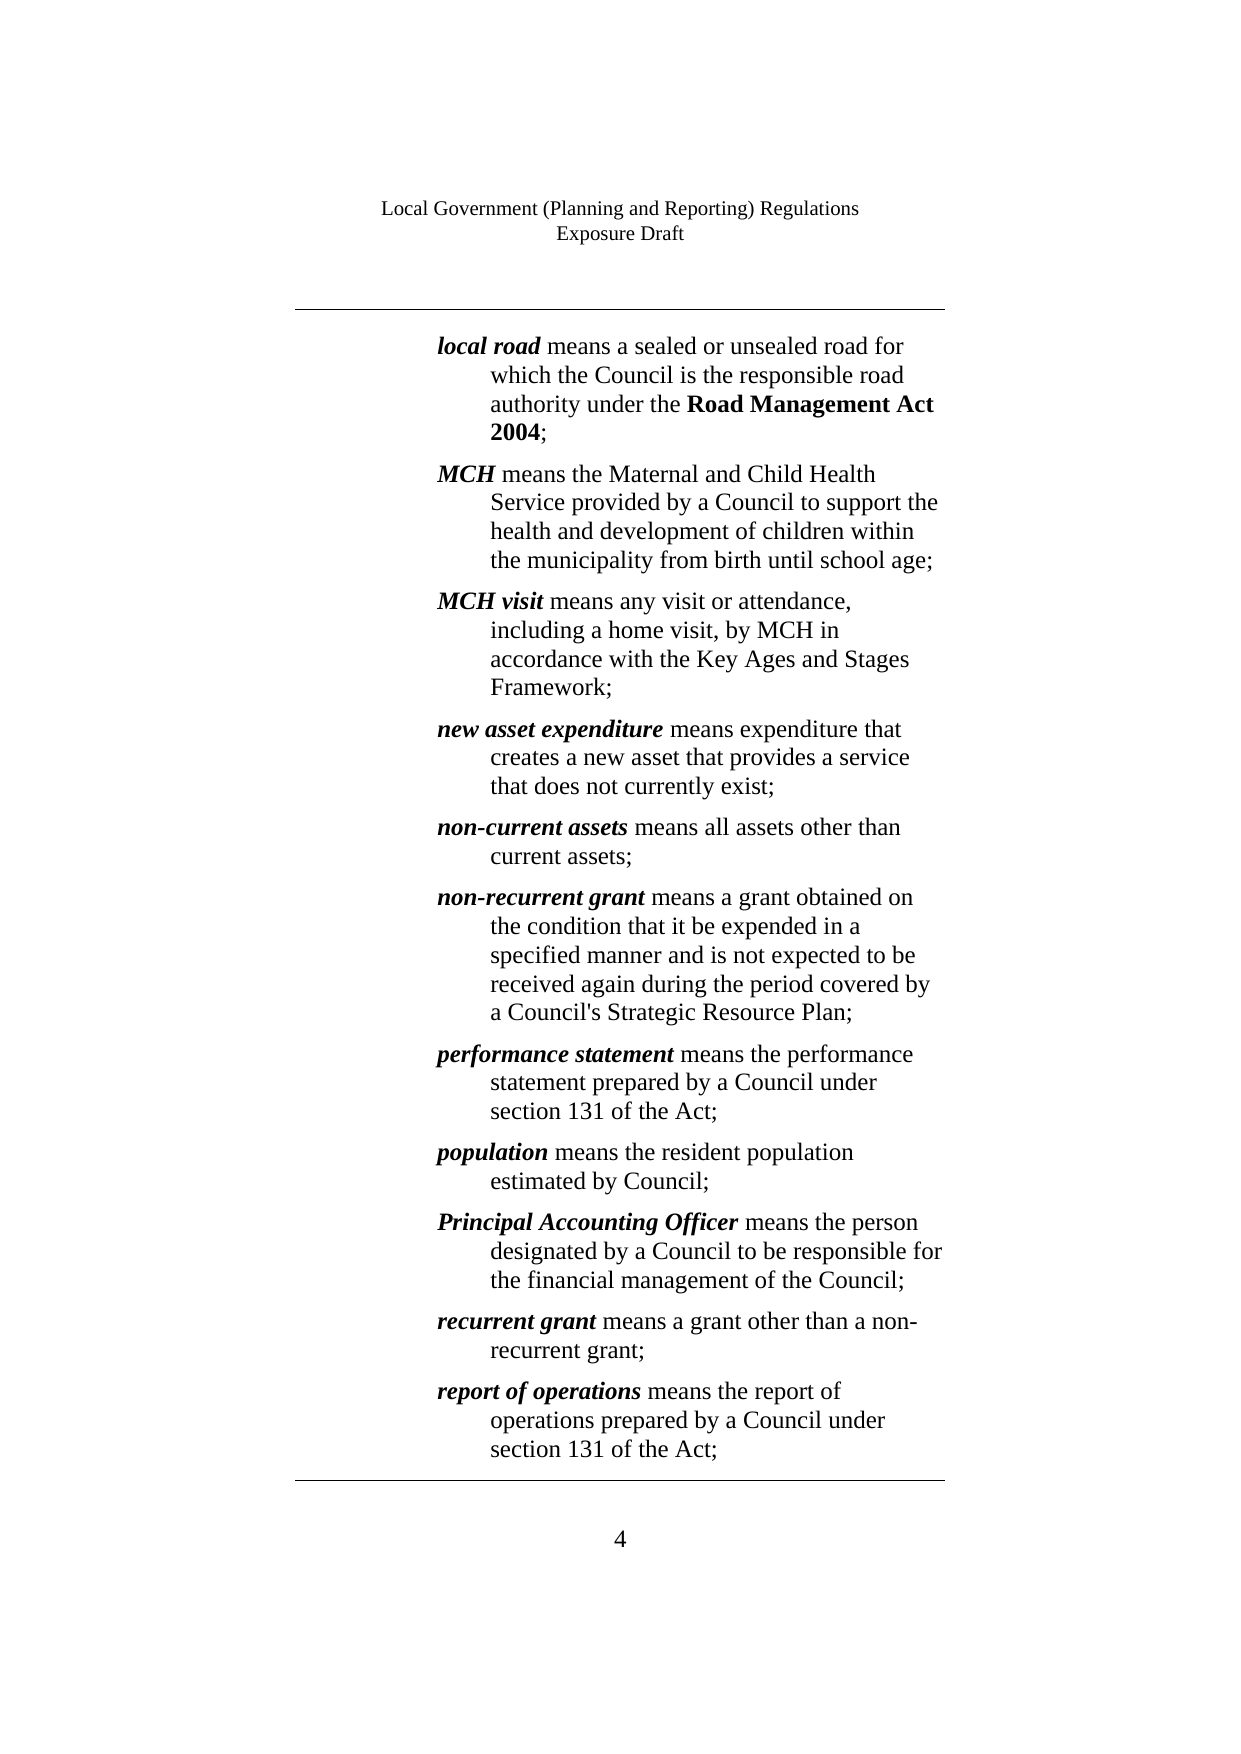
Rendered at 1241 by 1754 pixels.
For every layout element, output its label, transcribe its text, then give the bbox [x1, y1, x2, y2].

text performance statement means the performance statement prepared by a Council under section 131 of the Act; [437, 1039, 945, 1125]
text non-current assets means all assets other than current assets; [437, 812, 945, 870]
text local road means a sealed or unsealed road for which the Council is the responsible road authority under the Road Management Act 2004; [437, 331, 945, 446]
text Principal Accounting Officer means the person designated by a Council to be responsible for the financial management of the Council; [437, 1207, 945, 1294]
text population means the resident population estimated by Council; [437, 1137, 945, 1195]
text non-recurrent grant means a grant obtained on the condition that it be expended in a specified manner and is not expected to be received again during the period covered by a Council's Strategic Resource Plan; [437, 882, 945, 1026]
text recurrent grant means a grant other than a non-recurrent grant; [437, 1306, 945, 1364]
text MCH means the Maternal and Child Health Service provided by a Council to support the health and development of children within the municipality from birth until school age; [437, 459, 945, 574]
text report of operations means the report of operations prepared by a Council under section 131 of the Act; [437, 1376, 945, 1462]
text MCH visit means any visit or attendance, including a home visit, by MCH in accordance with the Key Ages and Stages Framework; [437, 586, 945, 701]
text new asset expenditure means expenditure that creates a new asset that provides a service that does not currently exist; [437, 714, 945, 800]
